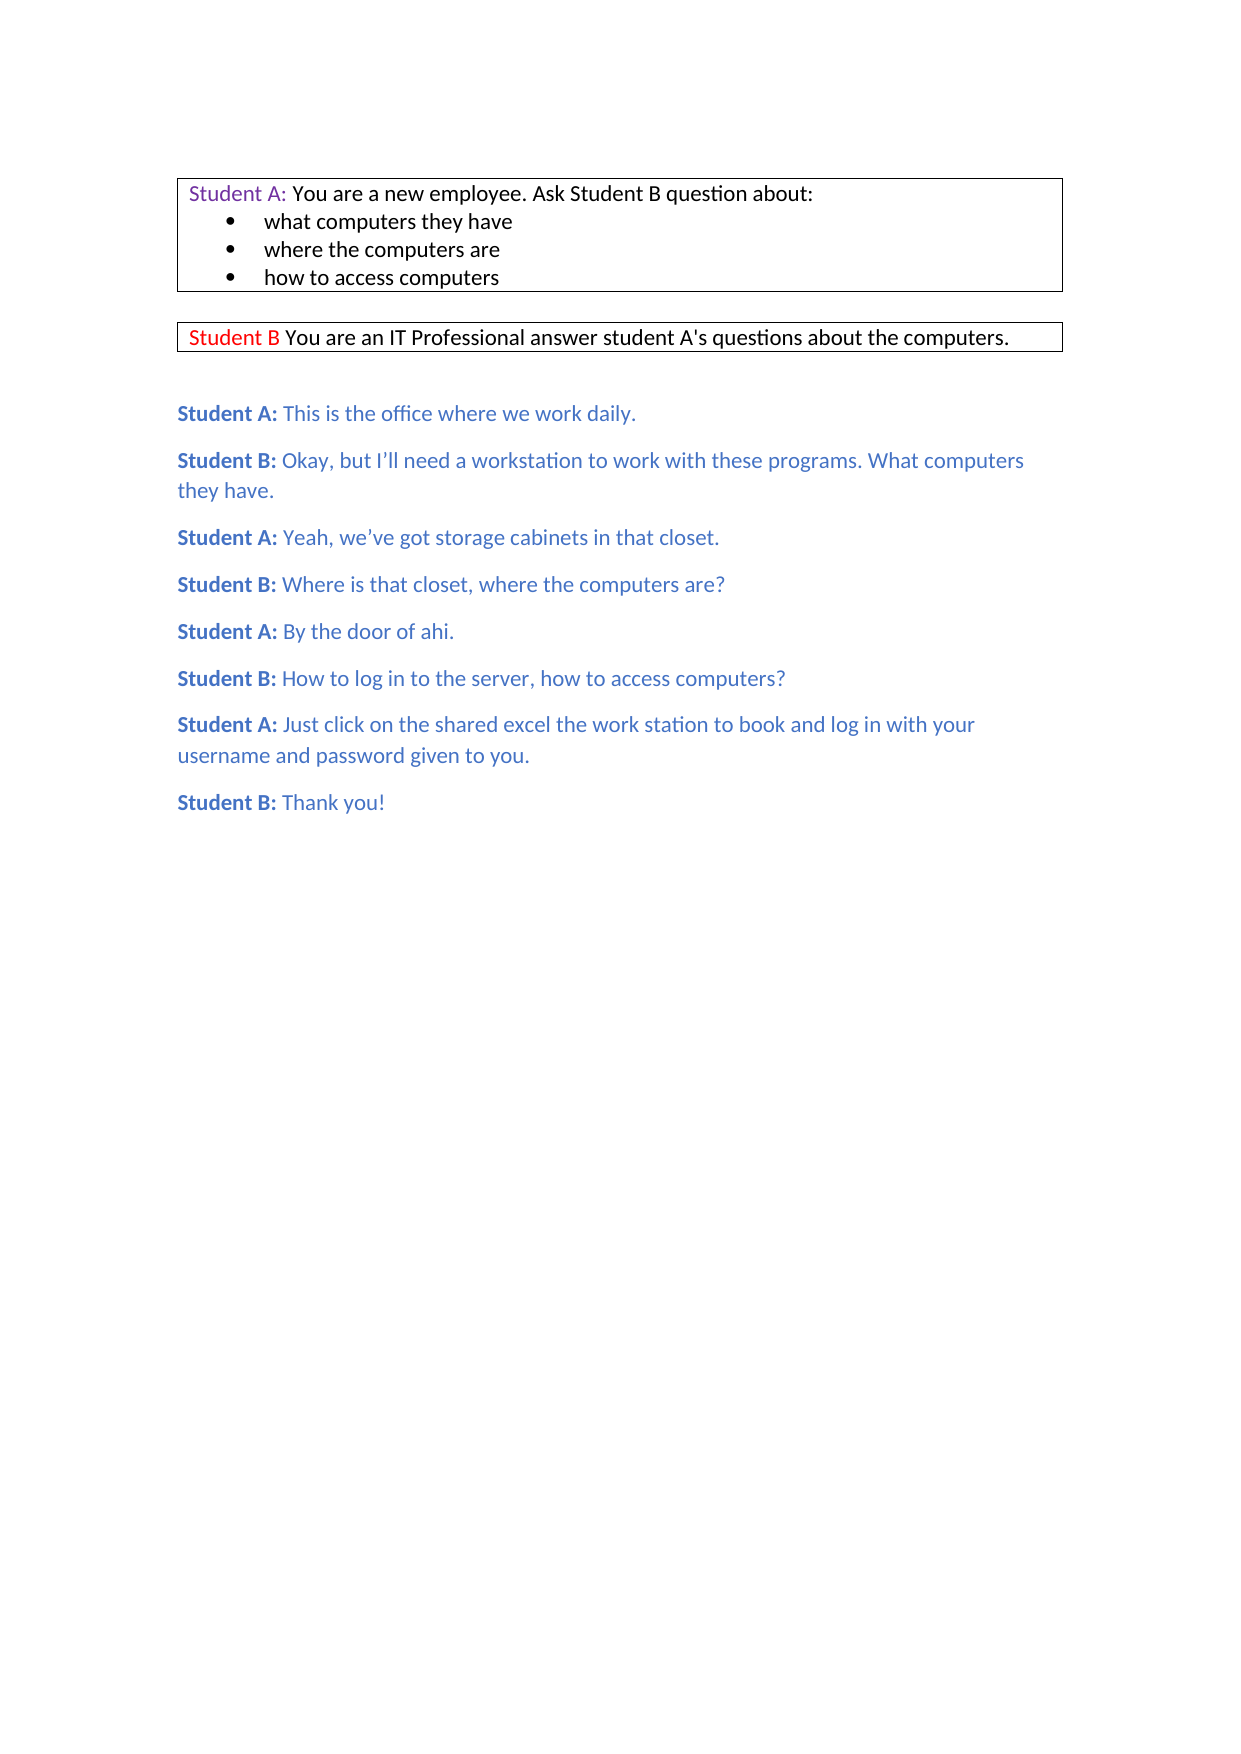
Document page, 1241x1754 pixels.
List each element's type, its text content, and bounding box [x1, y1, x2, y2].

table_header Student A: You are a new employee. Ask Student B question about: what computers they have where the computers are how to access computers [178, 179, 1062, 291]
text Student B: Okay, but I’ll need a workstation to work with these programs. What computers they have. [177, 446, 1063, 504]
text Student B: Where is that closet, where the computers are? [177, 570, 1063, 598]
text Student A: By the door of ahi. [177, 617, 1063, 645]
text Student B: Thank you! [177, 788, 1063, 816]
text Student B: How to log in to the server, how to access computers? [177, 664, 1063, 692]
table_header Student B You are an IT Professional answer student A's questions about the computers. [178, 323, 1062, 351]
text Student A: Just click on the shared excel the work station to book and log in with your username and password given to you. [177, 711, 1063, 769]
text Student A: Yeah, we’ve got storage cabinets in that closet. [177, 523, 1063, 551]
text Student A: This is the office where we work daily. [177, 399, 1063, 427]
